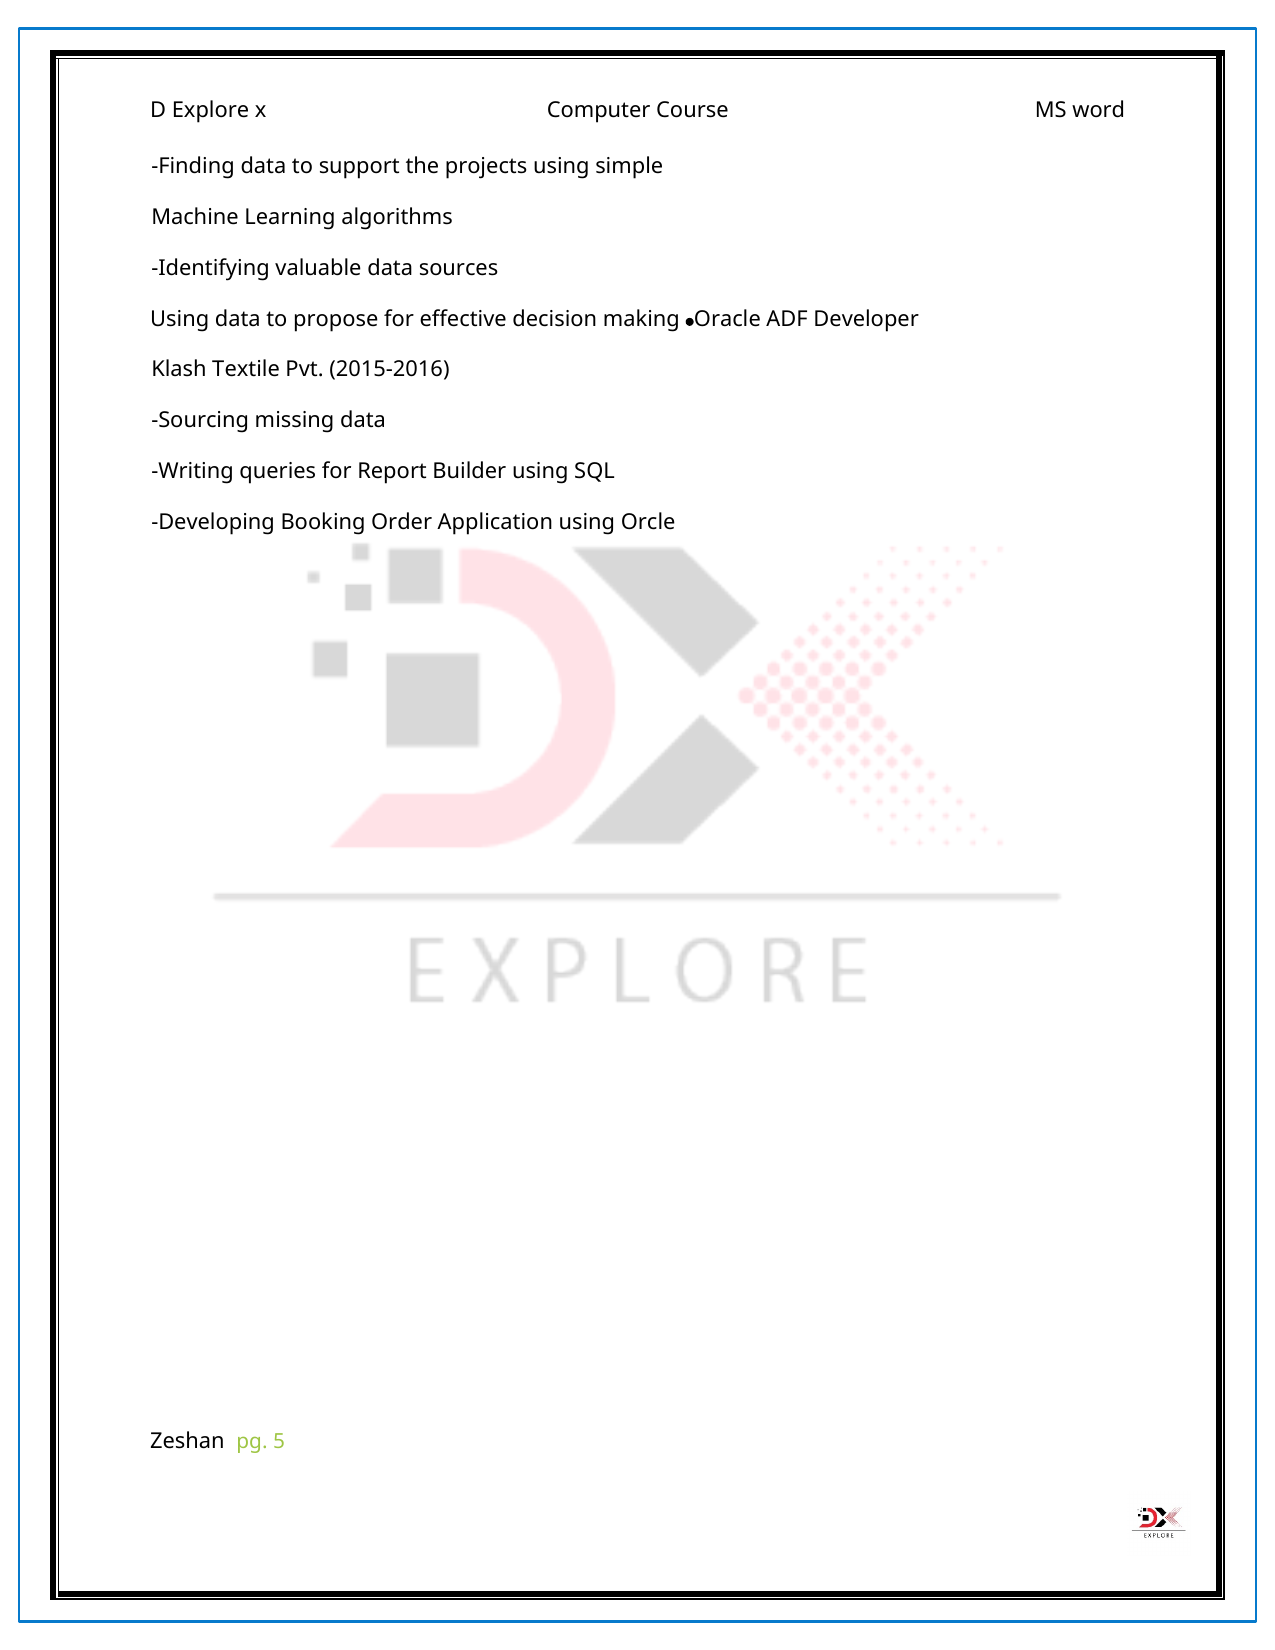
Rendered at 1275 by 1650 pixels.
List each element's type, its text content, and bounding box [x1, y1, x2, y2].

text -Writing queries for Report Builder using SQL [151, 455, 1125, 485]
text -Identifying valuable data sources [151, 252, 1125, 281]
text Using data to propose for effective decision making Oracle ADF Developer [150, 302, 1125, 332]
text Klash Textile Pvt. (2015-2016) [151, 353, 1125, 383]
text -Finding data to support the projects using simple [151, 150, 1125, 180]
text Machine Learning algorithms [151, 201, 1125, 231]
text -Developing Booking Order Application using Orcle [151, 506, 1125, 536]
text -Sourcing missing data [151, 404, 1125, 434]
picture [1126, 1491, 1191, 1556]
